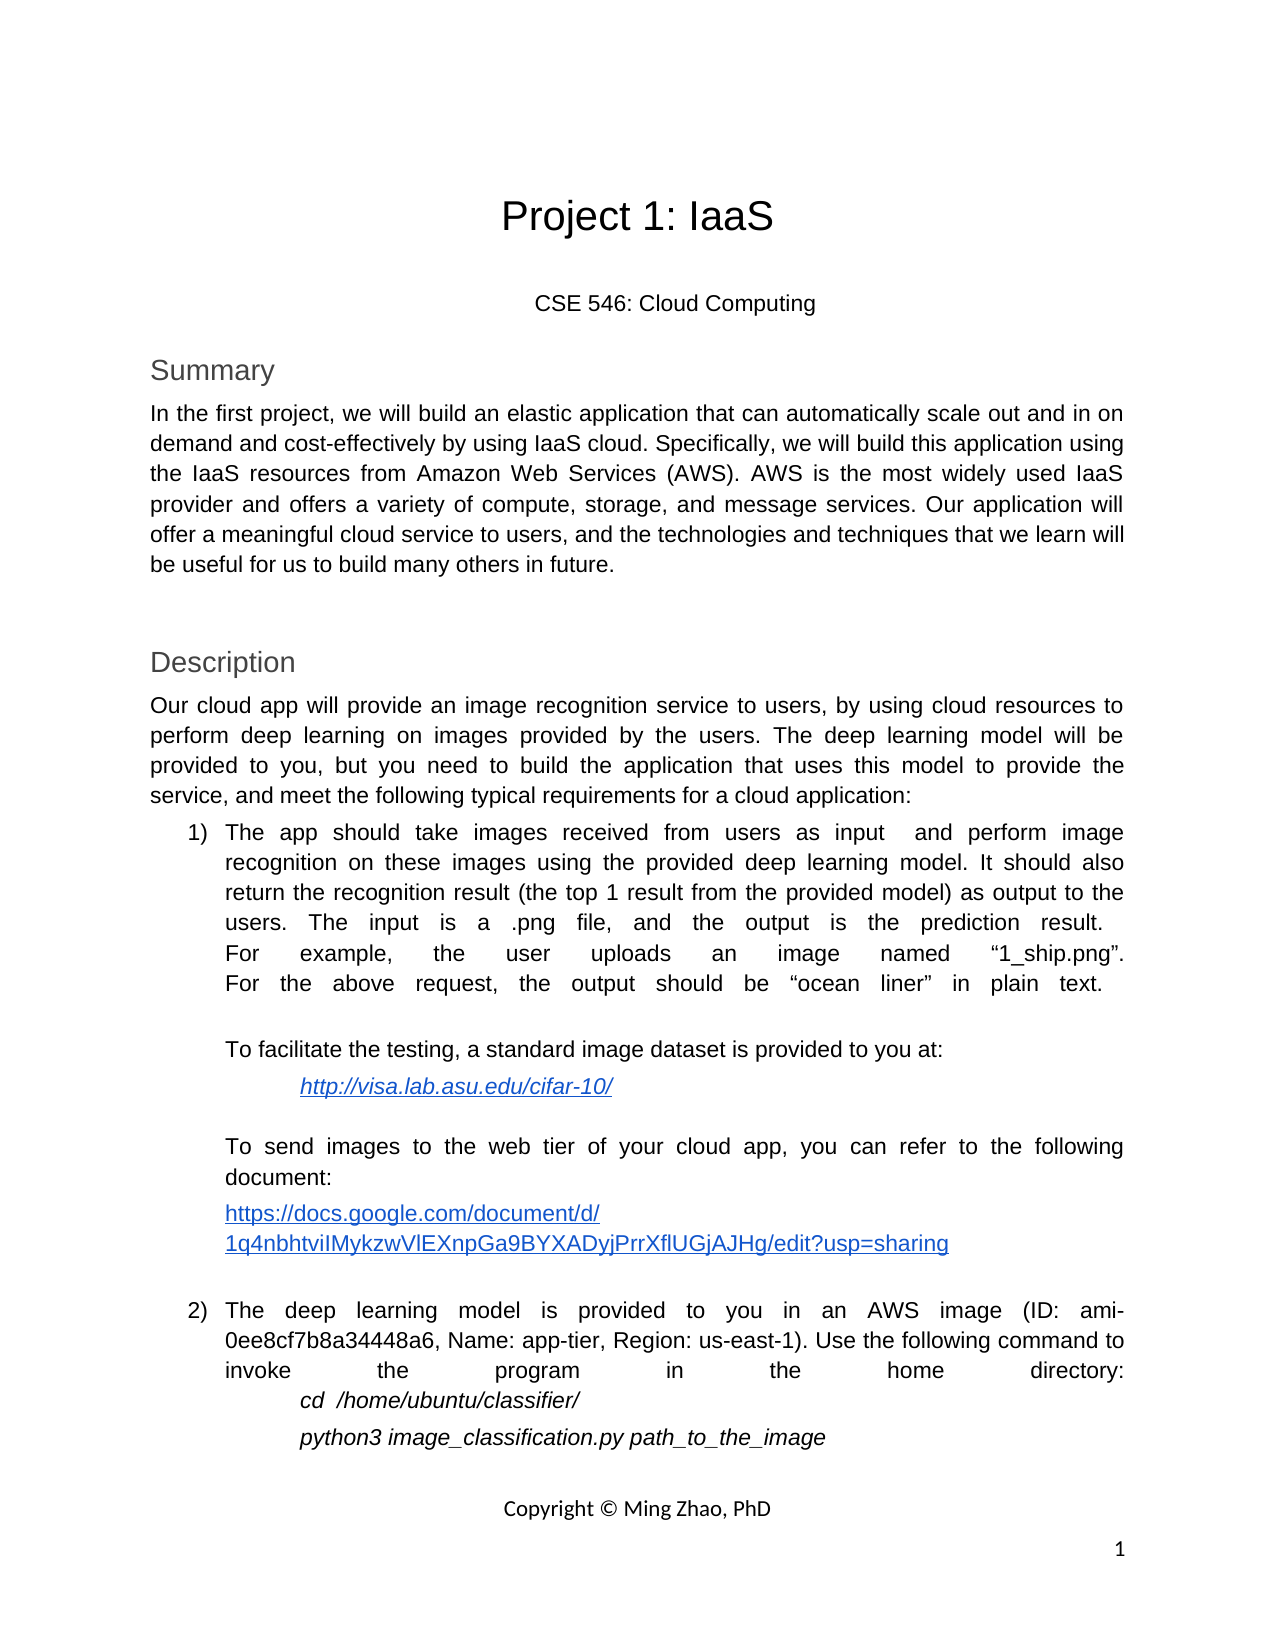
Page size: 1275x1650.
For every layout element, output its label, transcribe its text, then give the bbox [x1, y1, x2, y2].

text python3 image_classification.py path_to_the_image [300, 1424, 1125, 1450]
text http://visa.lab.asu.edu/cifar-10/ To send images to the web tier of your cloud app, you can refer to the following document: [225, 1073, 1125, 1190]
subtitle Project 1: IaaS [150, 192, 1125, 239]
list The app should take images received from users as input and perform image recognition on these images using the provided deep learning model. It should also return the recognition result (the top 1 result from the provided model) as output to the users. The input is a .png file, and the output is the prediction result. For example, the user uploads an image named “1_ship.png”. For the above request, the output should be “ocean liner” in plain text. [187, 819, 1125, 1026]
text Our cloud app will provide an image recognition service to users, by using cloud resources to perform deep learning on images provided by the users. The deep learning model will be provided to you, but you need to build the application that uses this model to provide the service, and meet the following typical requirements for a cloud application: [150, 692, 1125, 808]
subtitle Summary [150, 353, 1125, 387]
text In the first project, we will build an elastic application that can automatically scale out and in on demand and cost-effectively by using IaaS cloud. Specifically, we will build this application using the IaaS resources from Amazon Web Services (AWS). AWS is the most widely used IaaS provider and offers a variety of compute, storage, and message services. Our application will offer a meaningful cloud service to users, and the technologies and techniques that we learn will be useful for us to build many others in future. [150, 400, 1125, 577]
text https://docs.google.com/document/d/1q4nbhtviIMykzwVlEXnpGa9BYXADyjPrrXflUGjAJHg/edit?usp=sharing [225, 1200, 1125, 1256]
text To facilitate the testing, a standard image dataset is provided to you at: [225, 1036, 1125, 1063]
list The deep learning model is provided to you in an AWS image (ID: ami-0ee8cf7b8a34448a6, Name: app-tier, Region: us-east-1). Use the following command to invoke the program in the home directory: cd /home/ubuntu/classifier/ [187, 1297, 1125, 1414]
text CSE 546: Cloud Computing [225, 289, 1125, 316]
subtitle Description [150, 645, 1125, 678]
